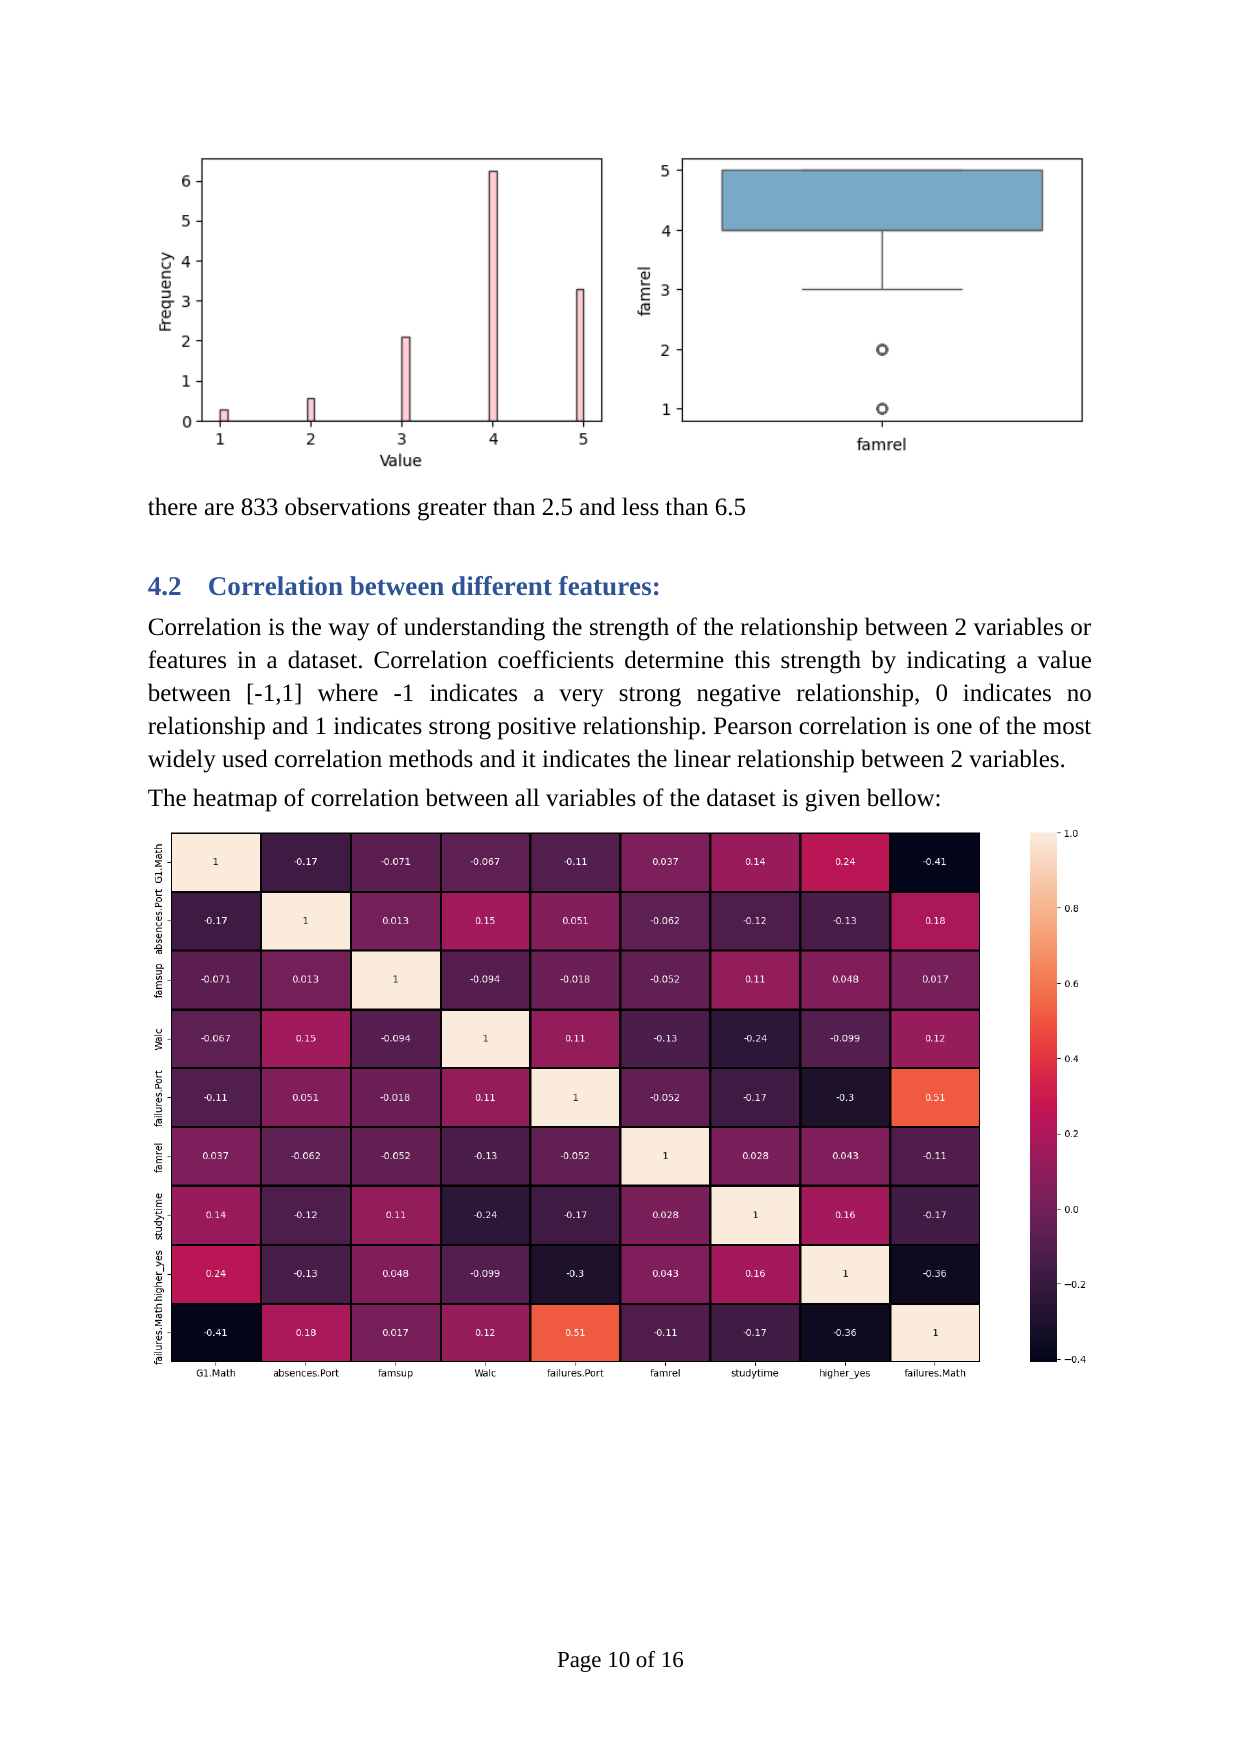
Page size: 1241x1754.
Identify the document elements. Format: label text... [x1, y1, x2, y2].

picture [147, 147, 1093, 481]
text Correlation is the way of understanding the strength of the relationship between 2 variables or features in a dataset. Correlation coefficients determine this strength by indicating a value between [-1,1] where -1 indicates a very strong negative relationship, 0 indicates no relationship and 1 indicates strong positive relationship. Pearson correlation is one of the most widely used correlation methods and it indicates the linear relationship between 2 variables. [148, 612, 1093, 773]
picture [147, 822, 1093, 1385]
subtitle Correlation between different features: [148, 570, 1093, 601]
text The heatmap of correlation between all variables of the dataset is given bellow: [148, 783, 1093, 812]
text there are 833 observations greater than 2.5 and less than 6.5 [148, 492, 1093, 520]
